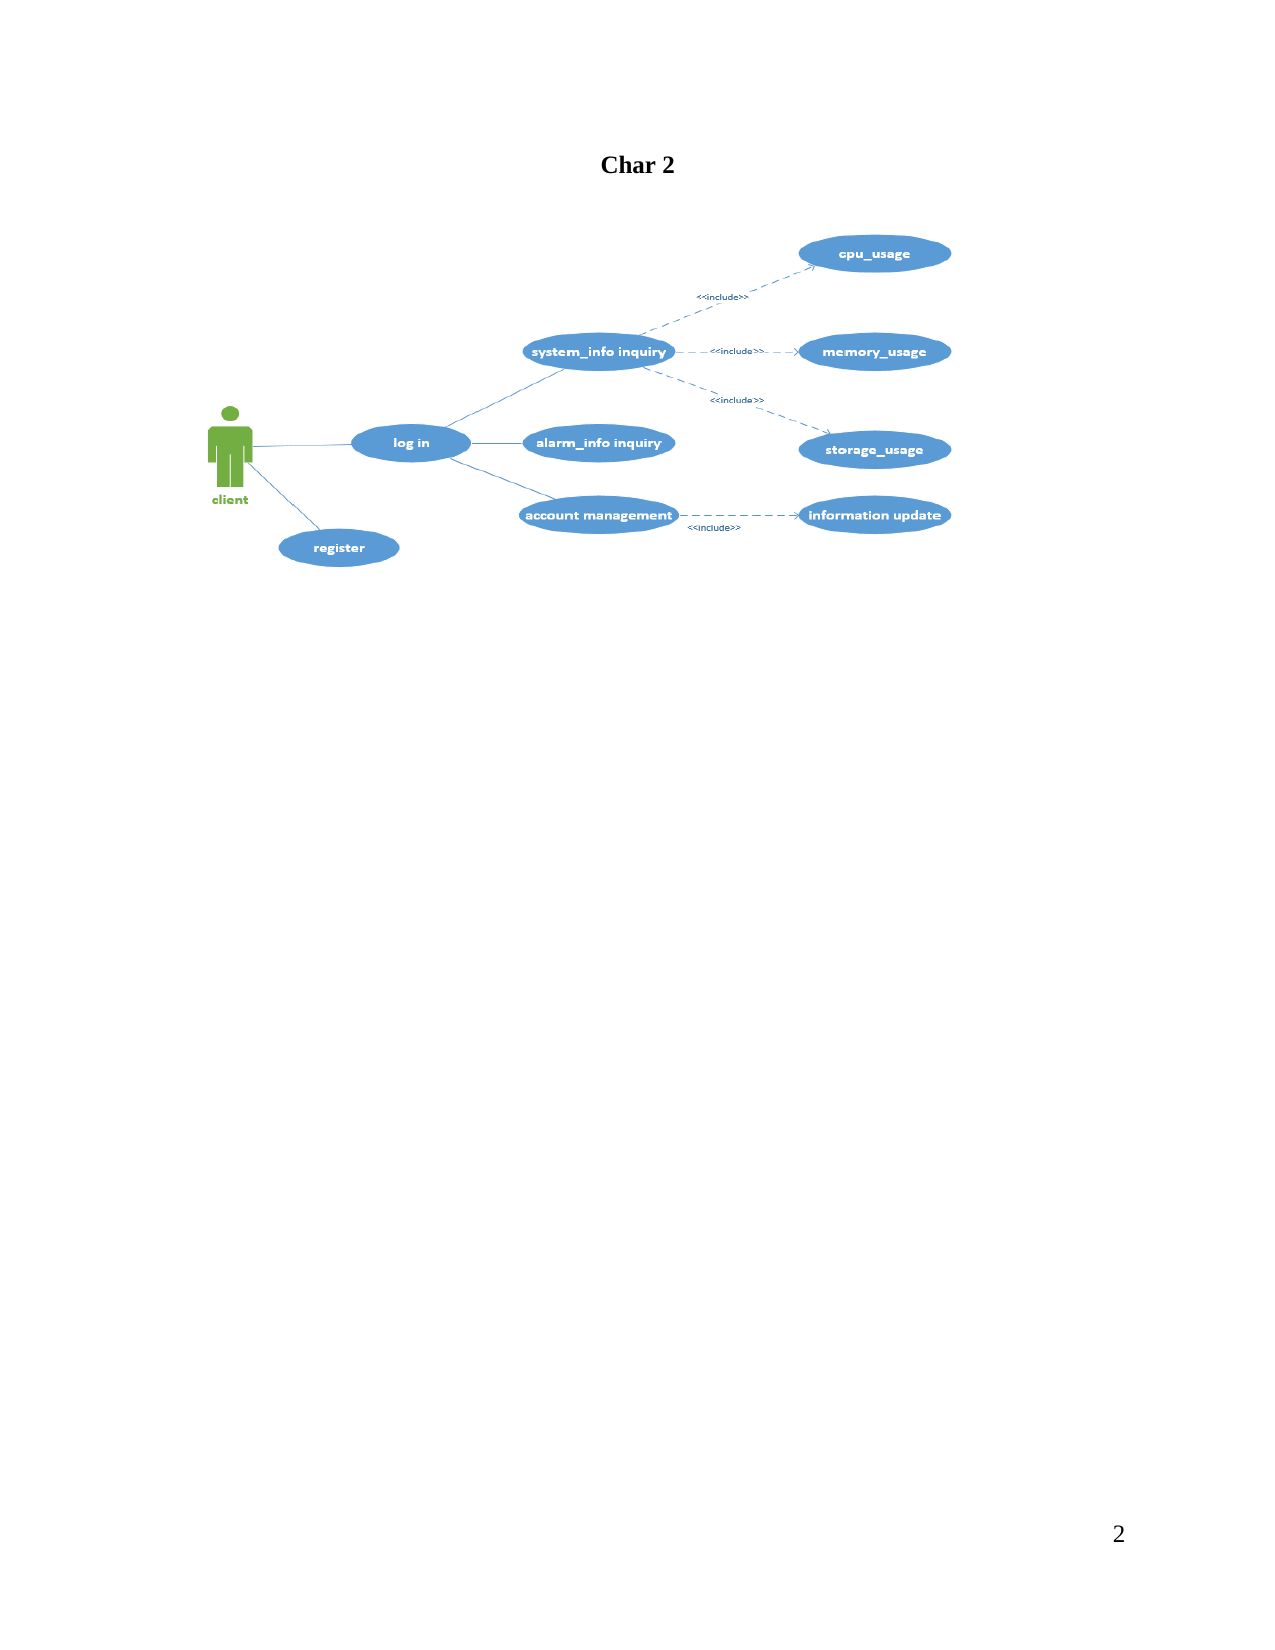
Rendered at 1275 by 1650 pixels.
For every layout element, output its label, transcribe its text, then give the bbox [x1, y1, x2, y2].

picture [191, 217, 1084, 586]
text Char 2 [150, 150, 1125, 179]
